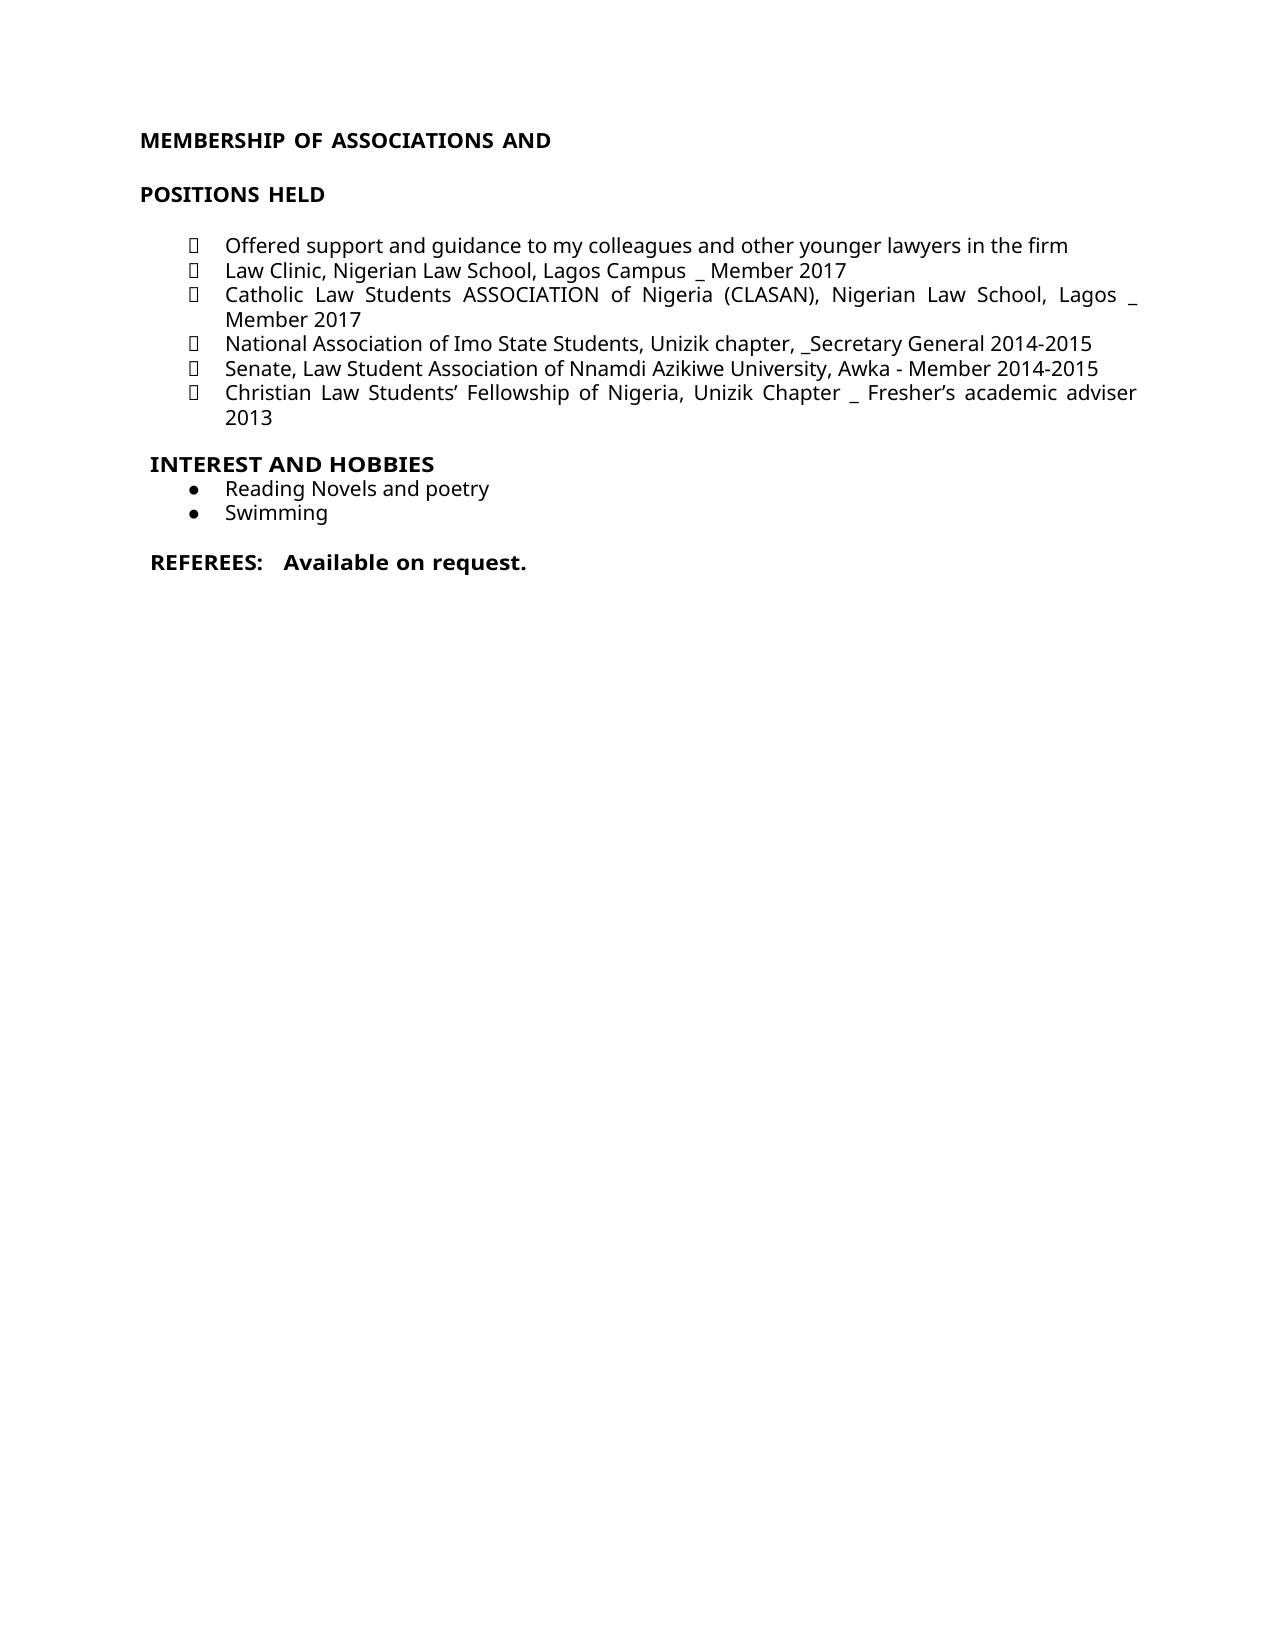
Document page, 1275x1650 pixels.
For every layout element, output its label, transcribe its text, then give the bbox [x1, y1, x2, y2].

subtitle REFEREES: Available on request. [150, 548, 1137, 577]
list Christian Law Students’ Fellowship of Nigeria, Unizik Chapter _ Fresher’s academic adviser 2013 [187, 381, 1137, 430]
list Offered support and guidance to my colleagues and other younger lawyers in the firm [187, 234, 1137, 259]
list Senate, Law Student Association of Nnamdi Azikiwe University, Awka - Member 2014-2015 [187, 357, 1137, 381]
list National Association of Imo State Students, Unizik chapter, _Secretary General 2014-2015 [187, 332, 1137, 357]
list Law Clinic, Nigerian Law School, Lagos Campus _ Member 2017 [187, 259, 1137, 283]
list Catholic Law Students ASSOCIATION of Nigeria (CLASAN), Nigerian Law School, Lagos _ Member 2017 [187, 283, 1137, 332]
subtitle INTEREST AND HOBBIES [150, 453, 1137, 477]
list Swimming [187, 501, 1137, 526]
text MEMBERSHIP OF ASSOCIATIONS AND POSITIONS HELD [139, 126, 678, 208]
list Reading Novels and poetry [187, 477, 1137, 501]
